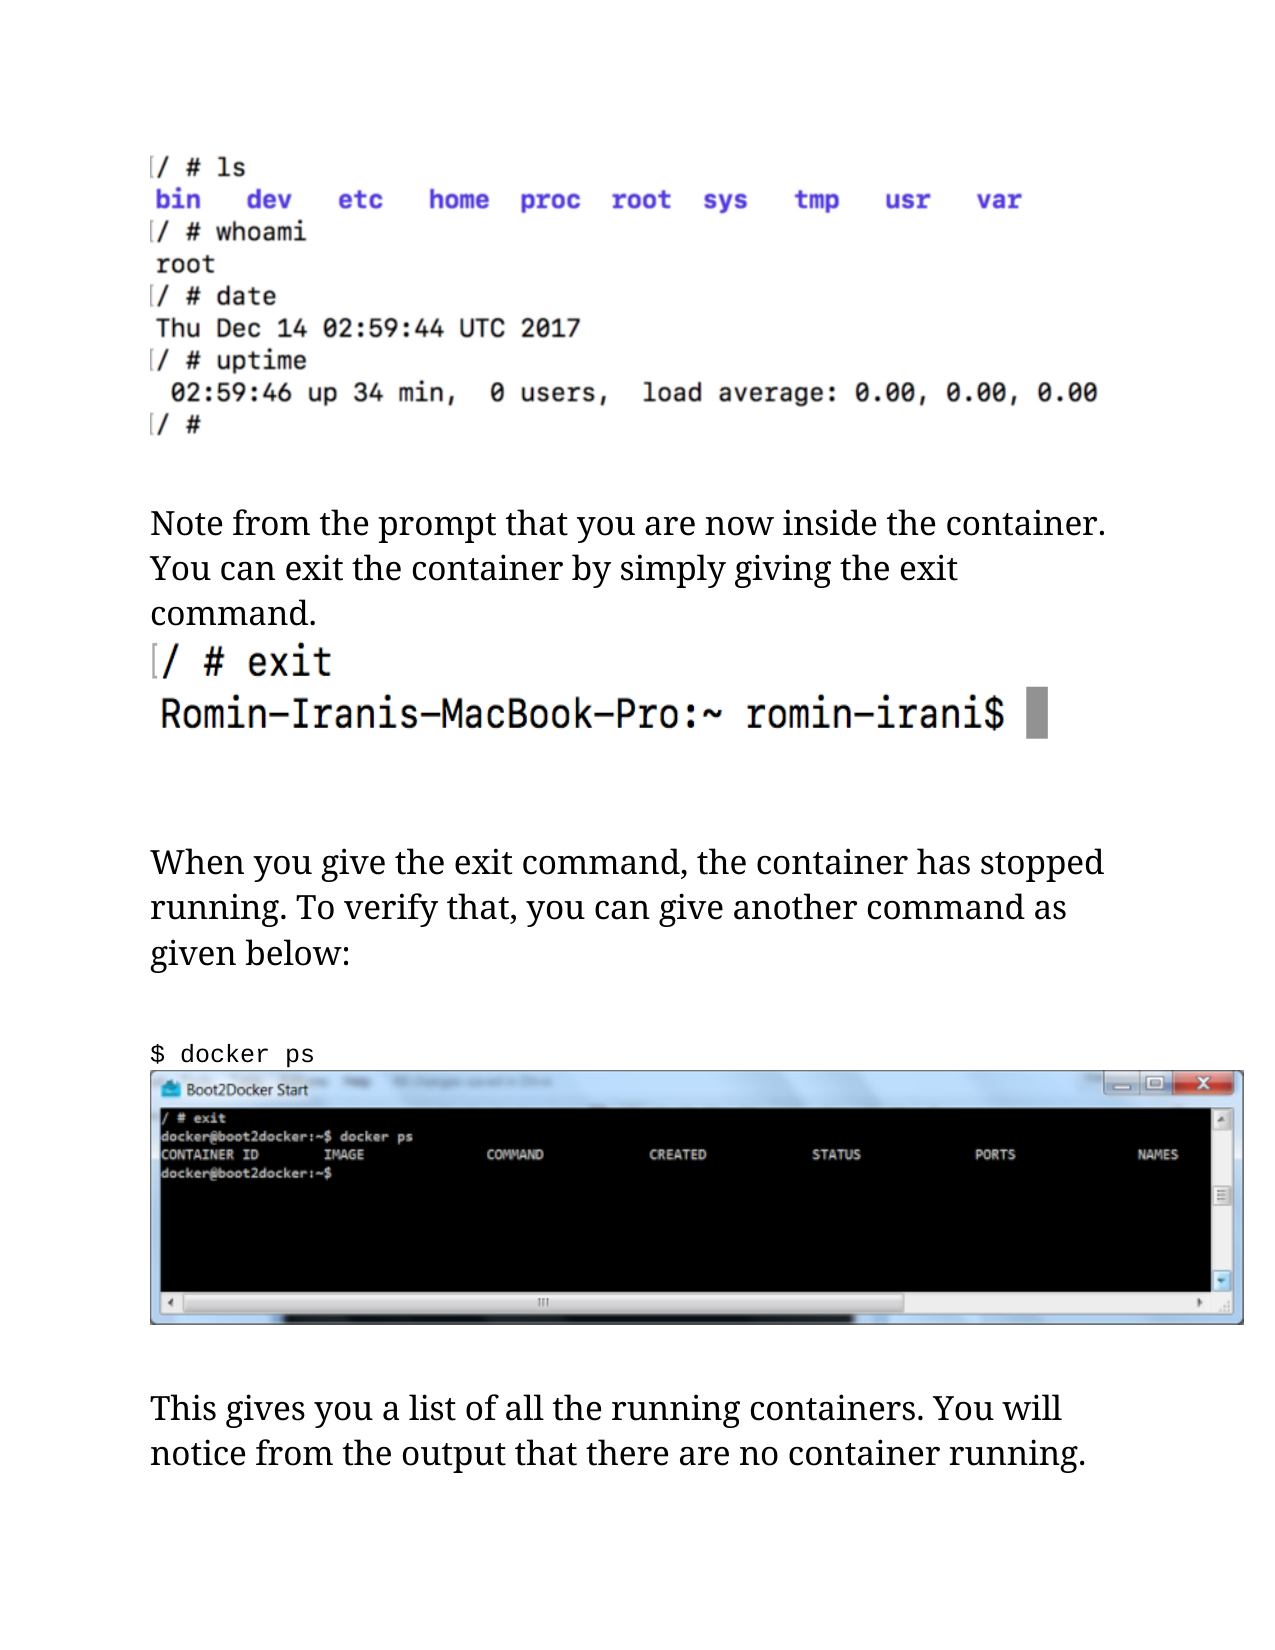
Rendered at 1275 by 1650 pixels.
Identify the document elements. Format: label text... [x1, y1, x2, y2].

picture [150, 1070, 1244, 1325]
text When you give the exit command, the container has stopped running. To verify that, you can give another command as given below: [150, 838, 1125, 975]
text This gives you a list of all the running containers. You will notice from the output that there are no container running. [150, 1384, 1125, 1475]
picture [150, 635, 1113, 780]
picture [150, 150, 1172, 440]
text Note from the prompt that you are now inside the container. You can exit the container by simply giving the exit command. [150, 499, 1125, 636]
text $ docker ps [150, 1042, 1125, 1070]
